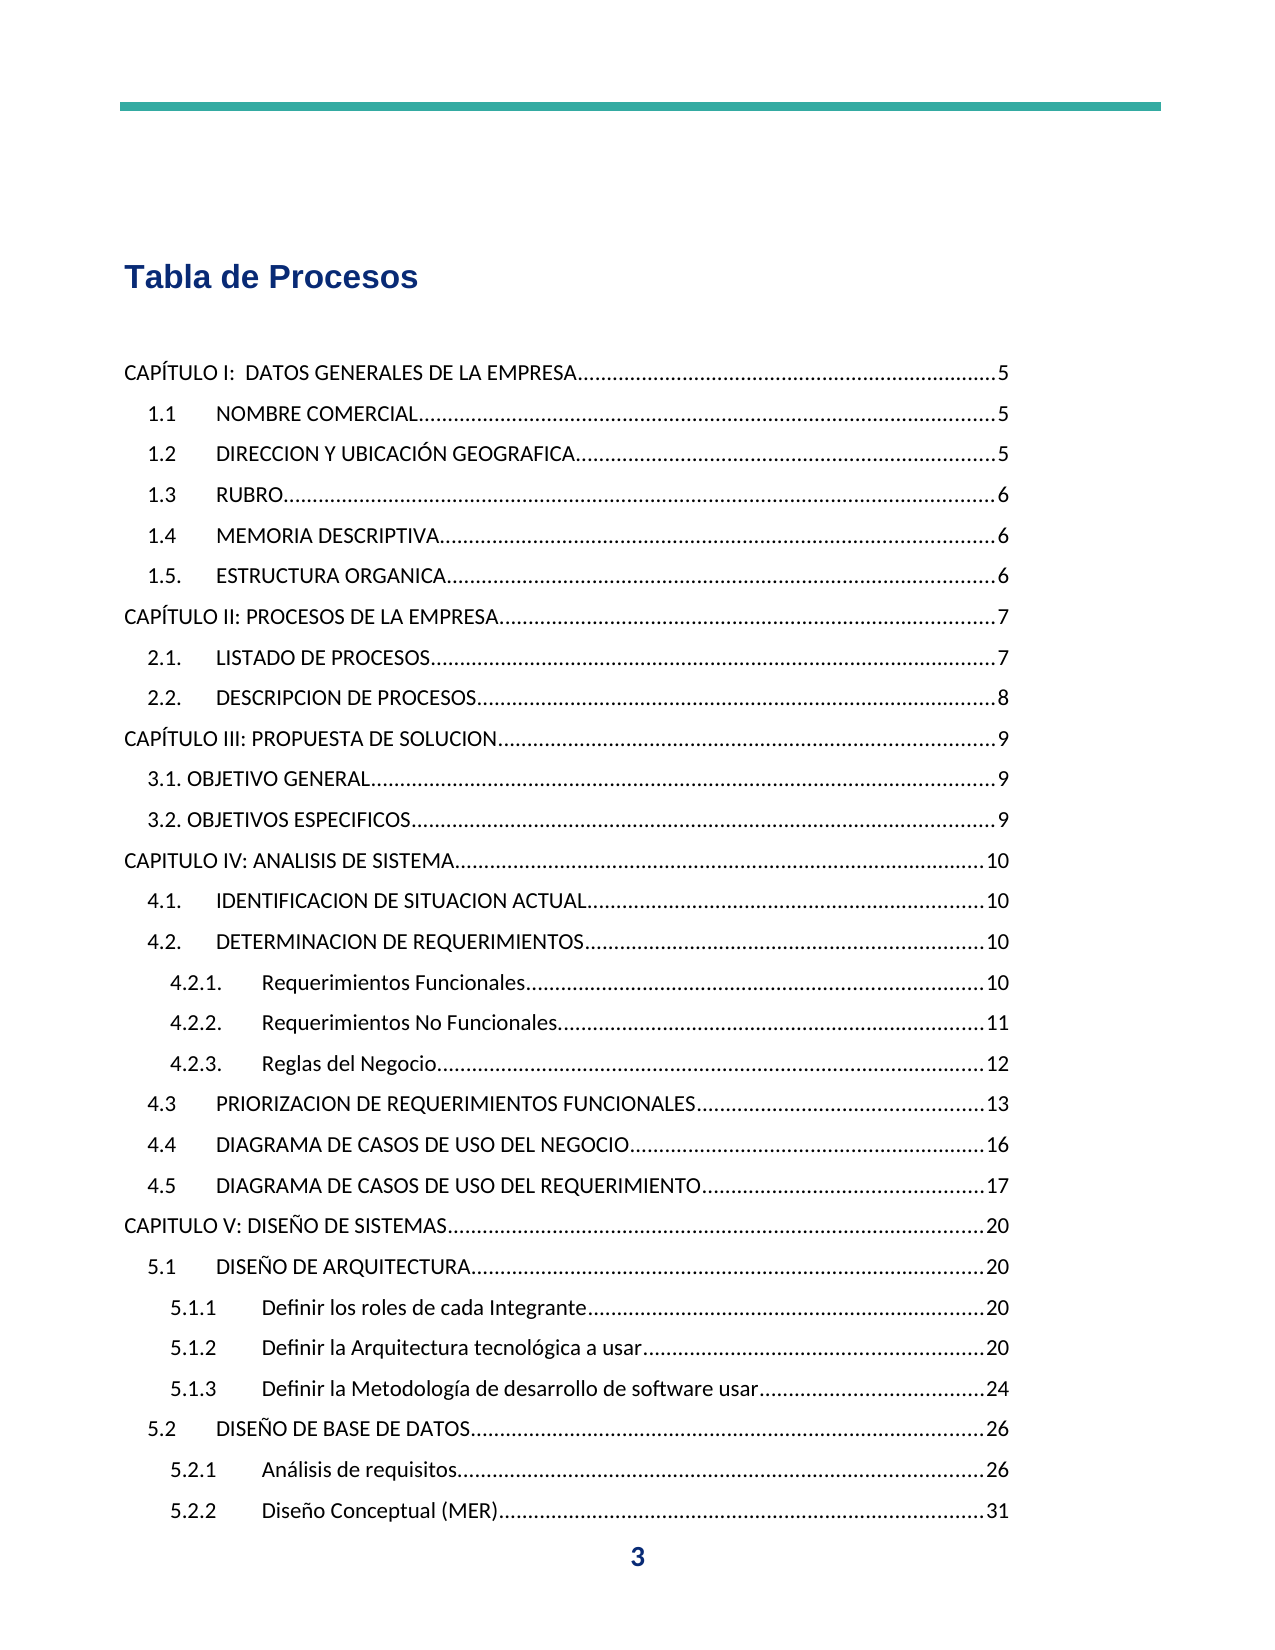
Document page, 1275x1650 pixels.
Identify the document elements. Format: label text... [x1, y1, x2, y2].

table_cell Tabla de Procesos [124, 152, 1166, 1536]
